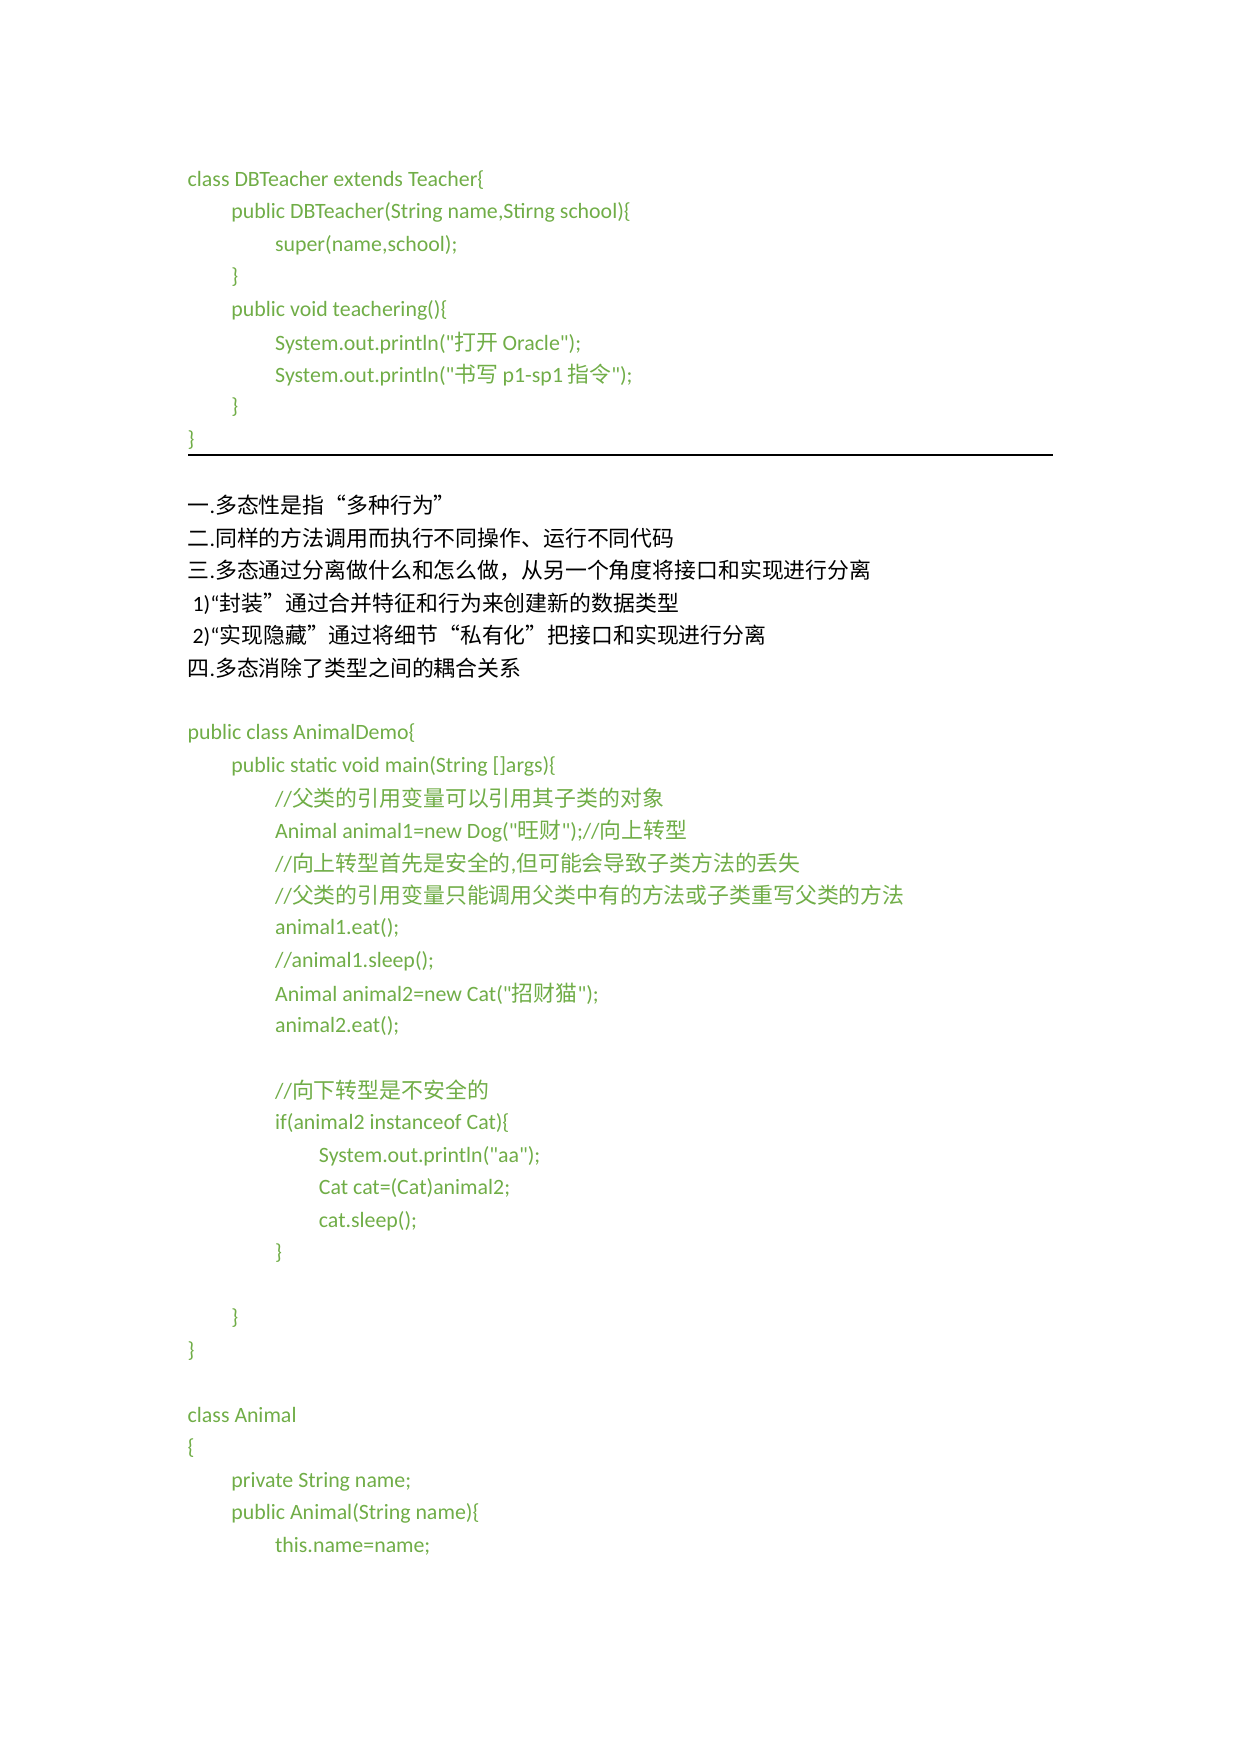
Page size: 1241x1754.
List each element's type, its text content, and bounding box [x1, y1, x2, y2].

text 2)“实现隐藏”通过将细节“私有化”把接口和实现进行分离 [187, 618, 1053, 651]
text 一.多态性是指“多种行为” [187, 488, 1053, 521]
text } [187, 1236, 1053, 1268]
text //向下转型是不安全的 [187, 1073, 1053, 1106]
text public static void main(String []args){ [187, 748, 1053, 781]
text public class AnimalDemo{ [187, 716, 1053, 748]
text if(animal2 instanceof Cat){ [187, 1106, 1053, 1138]
text } [187, 259, 1053, 292]
text cat.sleep(); [187, 1203, 1053, 1236]
text { [187, 1431, 1053, 1463]
text //父类的引用变量可以引用其子类的对象 [187, 781, 1053, 813]
text //向上转型首先是安全的,但可能会导致子类方法的丢失 [187, 846, 1053, 878]
text System.out.println("书写p1-sp1指令"); [187, 357, 1053, 389]
text System.out.println("打开Oracle"); [187, 324, 1053, 357]
text } [187, 1333, 1053, 1366]
text System.out.println("aa"); [187, 1138, 1053, 1171]
text class Animal [187, 1398, 1053, 1431]
text //父类的引用变量只能调用父类中有的方法或子类重写父类的方法 [187, 878, 1053, 911]
text //animal1.sleep(); [187, 943, 1053, 976]
text animal2.eat(); [187, 1008, 1053, 1041]
text super(name,school); [187, 227, 1053, 259]
text Cat cat=(Cat)animal2; [187, 1171, 1053, 1203]
text 三.多态通过分离做什么和怎么做，从另一个角度将接口和实现进行分离 [187, 553, 1053, 586]
text class DBTeacher extends Teacher{ [187, 162, 1053, 194]
text Animal animal2=new Cat("招财猫"); [187, 976, 1053, 1008]
text private String name; [187, 1463, 1053, 1496]
text } [187, 389, 1053, 422]
text 二.同样的方法调用而执行不同操作、运行不同代码 [187, 521, 1053, 553]
text animal1.eat(); [187, 911, 1053, 943]
text } [187, 422, 1053, 456]
text this.name=name; [187, 1528, 1053, 1561]
text } [187, 1301, 1053, 1333]
text 1)“封装”通过合并特征和行为来创建新的数据类型 [187, 586, 1053, 618]
text public void teachering(){ [187, 292, 1053, 324]
text public Animal(String name){ [187, 1496, 1053, 1528]
text 四.多态消除了类型之间的耦合关系 [187, 651, 1053, 683]
text public DBTeacher(String name,Stirng school){ [187, 194, 1053, 227]
text Animal animal1=new Dog("旺财");//向上转型 [187, 813, 1053, 846]
